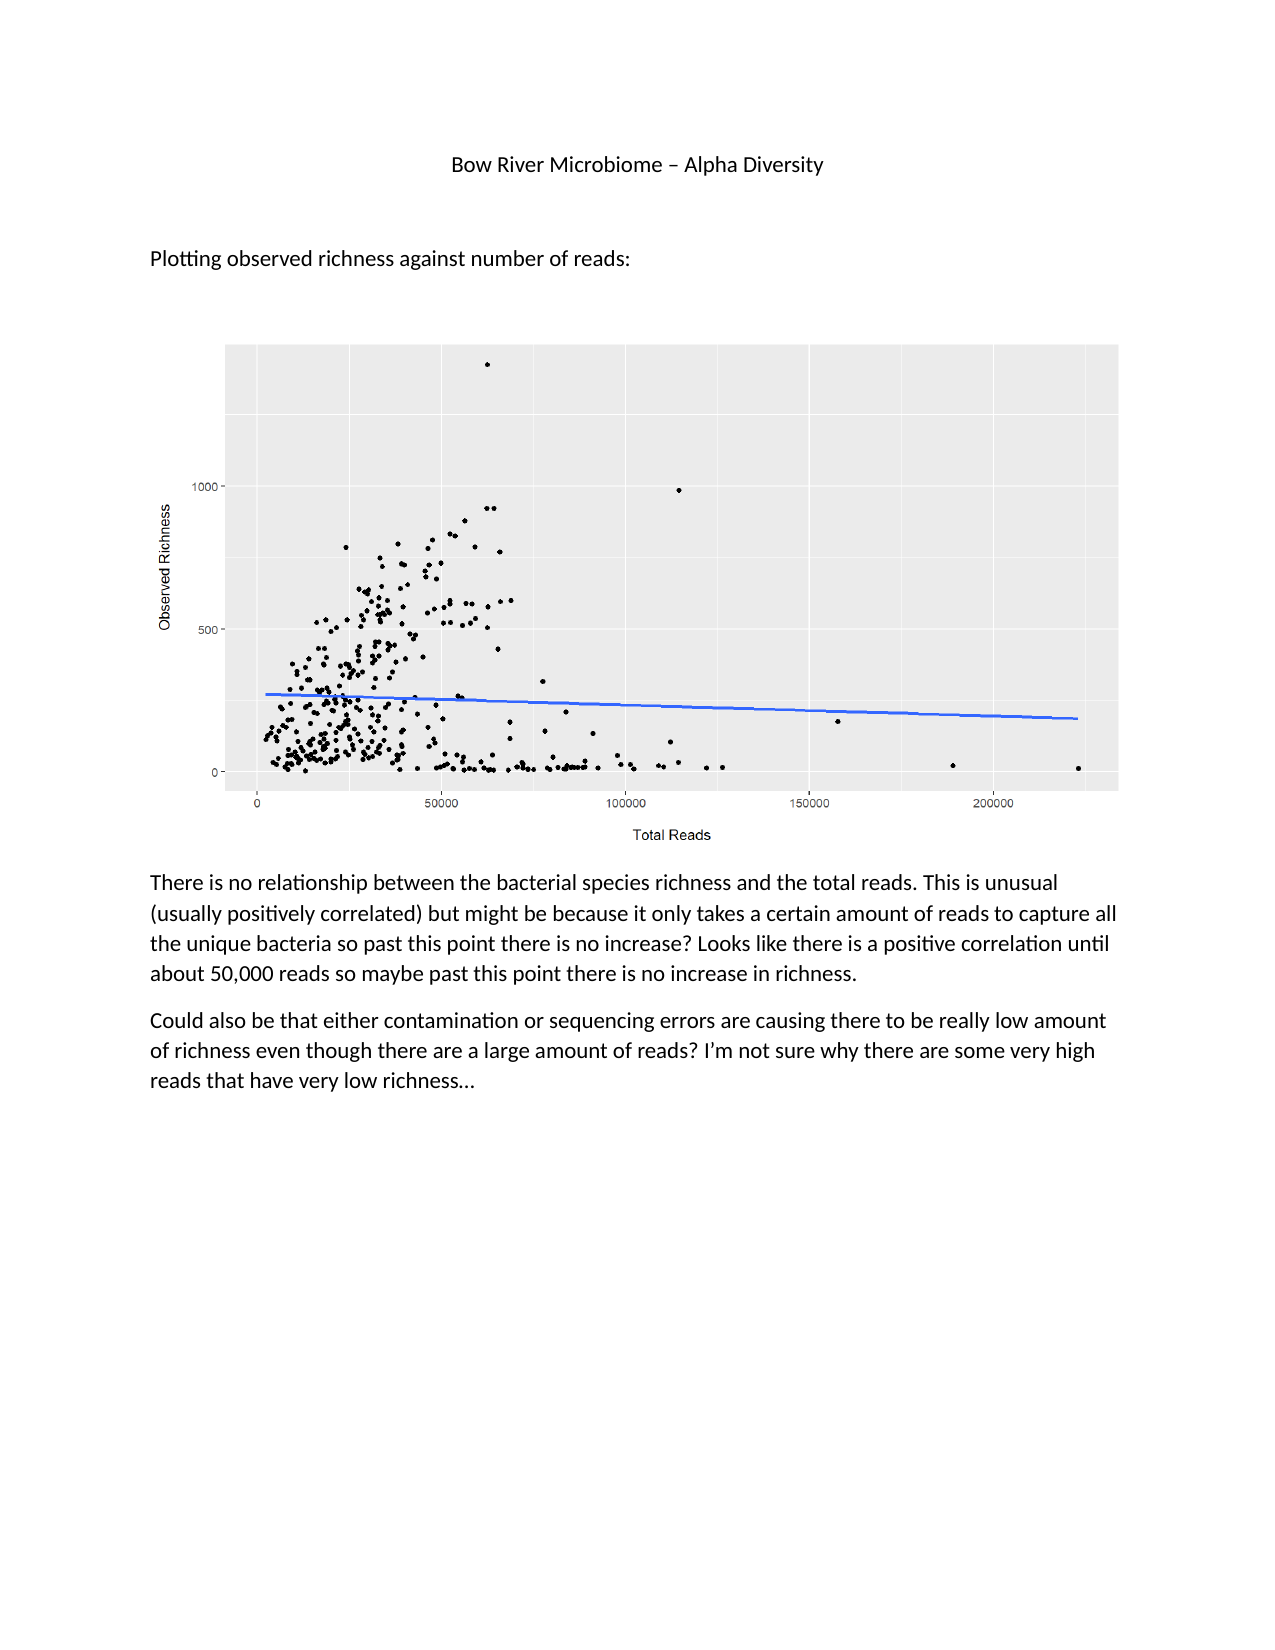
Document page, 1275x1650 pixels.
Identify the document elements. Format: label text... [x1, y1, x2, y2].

text Plotting observed richness against number of reads: [150, 244, 1125, 272]
picture [150, 337, 1125, 850]
text Bow River Microbiome – Alpha Diversity [150, 150, 1125, 178]
text Could also be that either contamination or sequencing errors are causing there to be really low amount of richness even though there are a large amount of reads? I’m not sure why there are some very high reads that have very low richness… [150, 1006, 1125, 1094]
text There is no relationship between the bacterial species richness and the total reads. This is unusual (usually positively correlated) but might be because it only takes a certain amount of reads to capture all the unique bacteria so past this point there is no increase? Looks like there is a positive correlation until about 50,000 reads so maybe past this point there is no increase in richness. [150, 868, 1125, 987]
